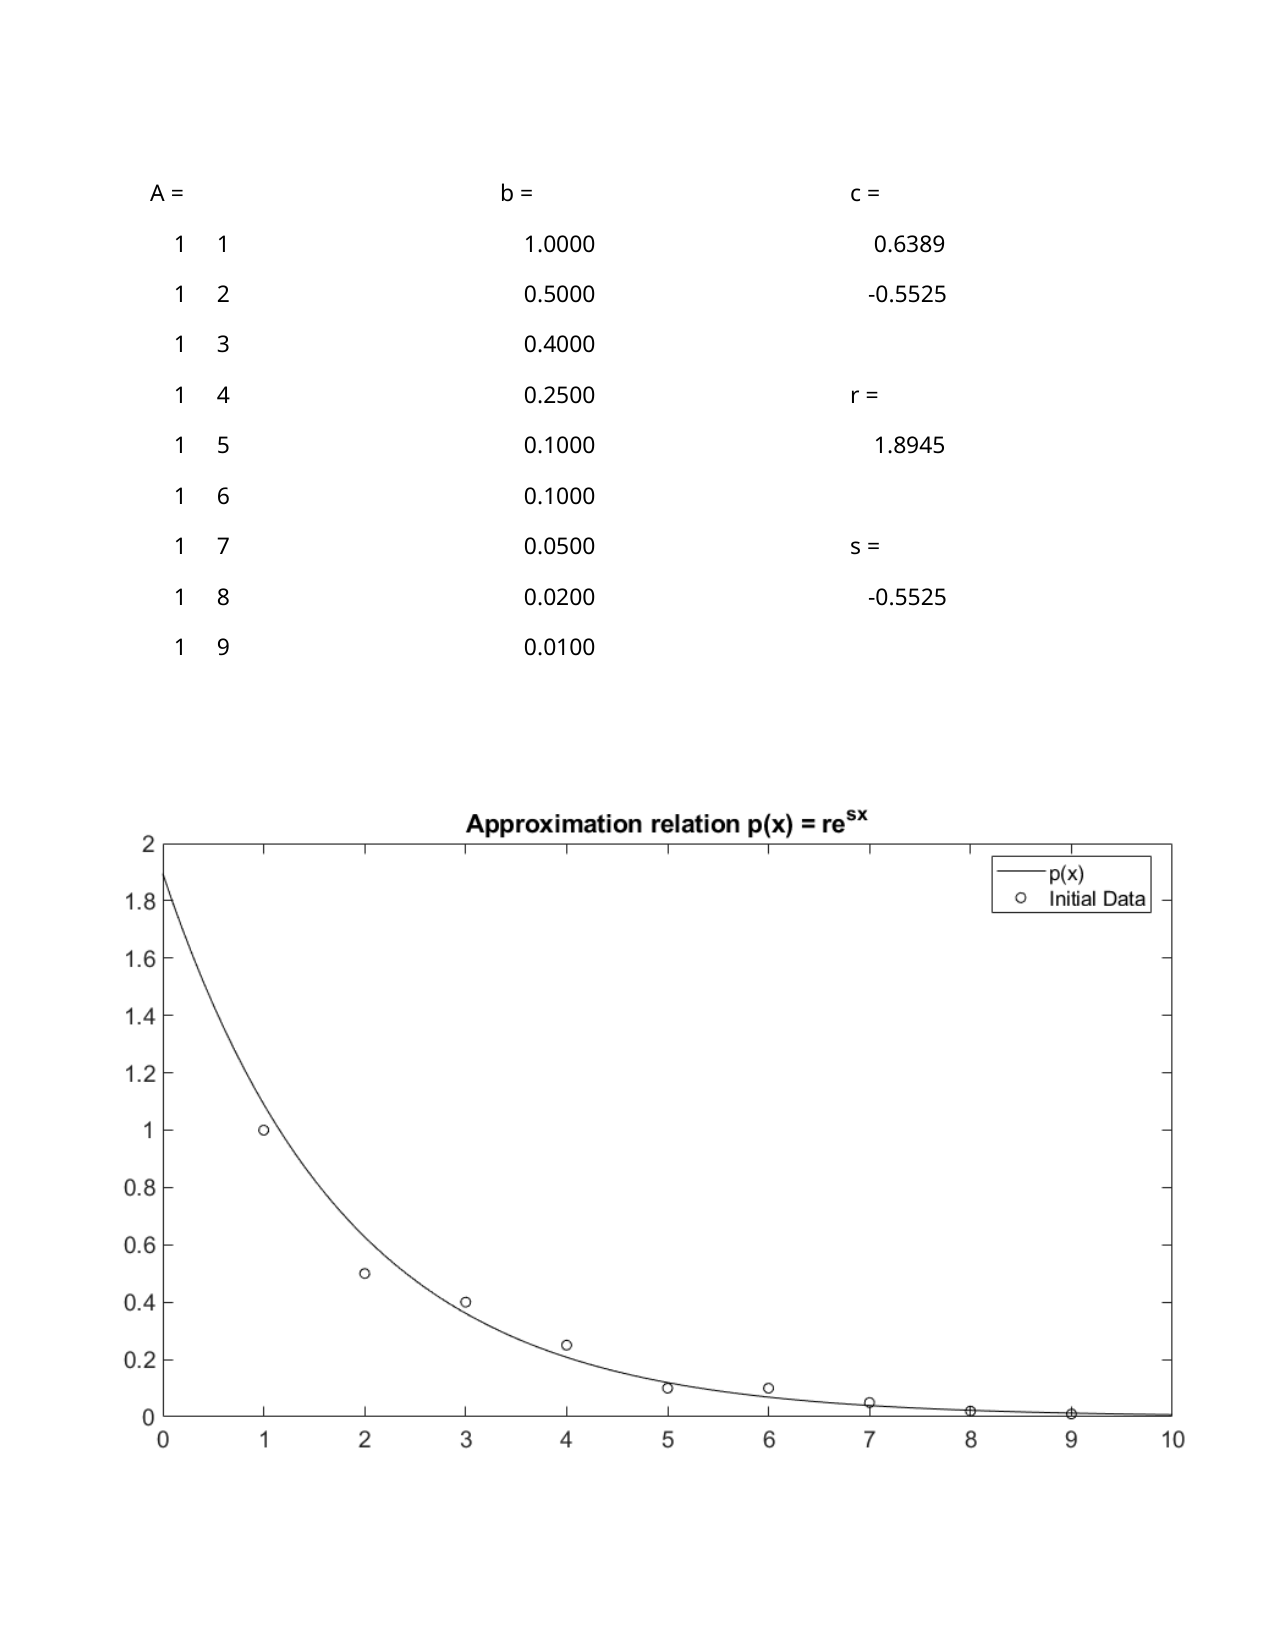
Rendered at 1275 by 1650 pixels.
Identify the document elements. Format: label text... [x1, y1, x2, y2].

text 0.6389 [850, 228, 1125, 259]
text c = [850, 177, 1125, 208]
text 1 6 [150, 480, 425, 511]
text 0.0500 [500, 530, 775, 561]
text 0.5000 [500, 278, 775, 309]
text 0.4000 [500, 328, 775, 360]
text 1 4 [150, 379, 425, 410]
text 0.0100 [500, 631, 775, 662]
text 1.0000 [500, 228, 775, 259]
text -0.5525 [850, 278, 1125, 309]
text 1 9 [150, 631, 425, 662]
text 0.0200 [500, 581, 775, 612]
text 0.1000 [500, 480, 775, 511]
text 0.2500 [500, 379, 775, 410]
text s = [850, 530, 1125, 561]
text A = [150, 177, 425, 208]
text b = [500, 177, 775, 208]
text 1 1 [150, 228, 425, 259]
text r = [850, 379, 1125, 410]
text 1.8945 [850, 429, 1125, 461]
text 1 5 [150, 429, 425, 461]
text 0.1000 [500, 429, 775, 461]
text 1 8 [150, 581, 425, 612]
text 1 7 [150, 530, 425, 561]
text 1 3 [150, 328, 425, 360]
picture [106, 791, 1203, 1460]
text 1 2 [150, 278, 425, 309]
text -0.5525 [850, 581, 1125, 612]
